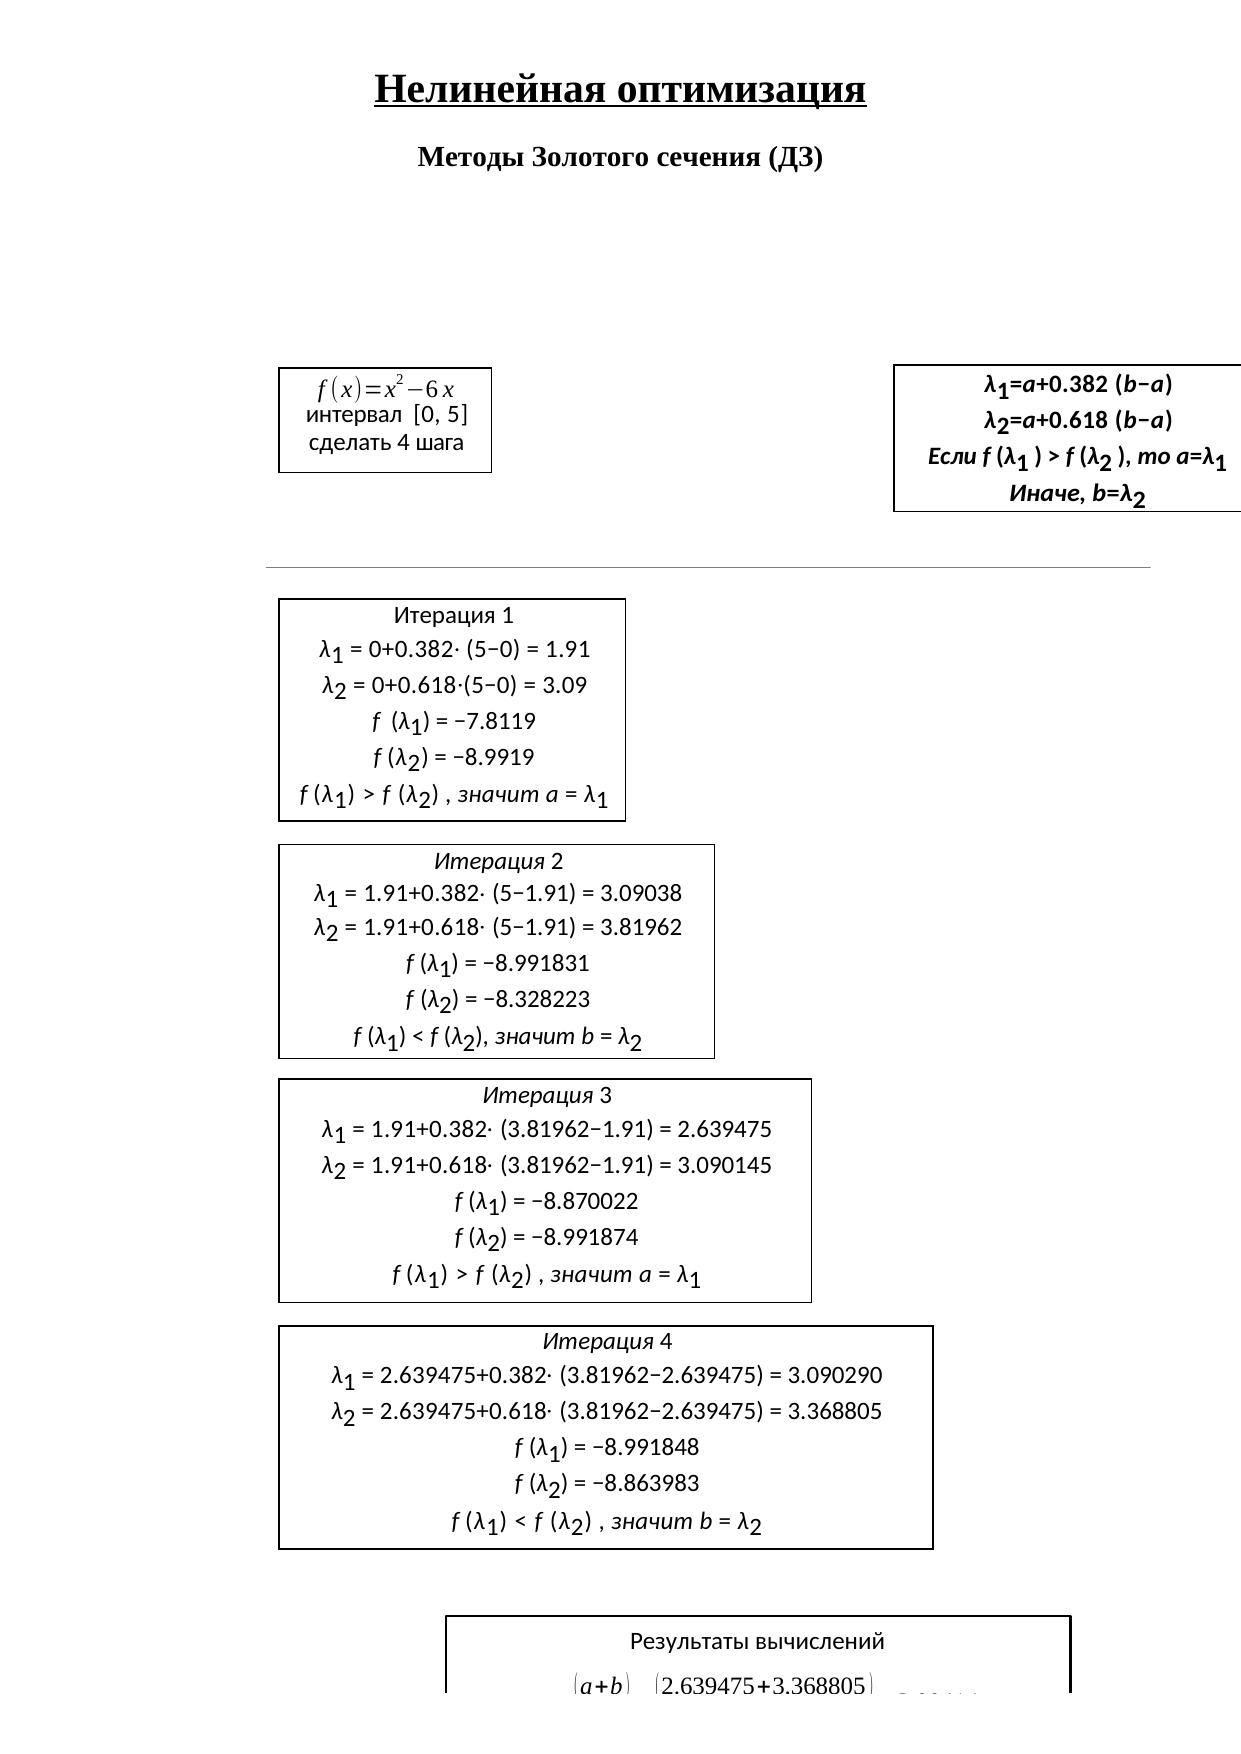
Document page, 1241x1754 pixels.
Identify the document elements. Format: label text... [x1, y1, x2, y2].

text Методы Золотого сечения (ДЗ) [59, 139, 1181, 173]
text Нелинейная оптимизация [59, 63, 1181, 111]
